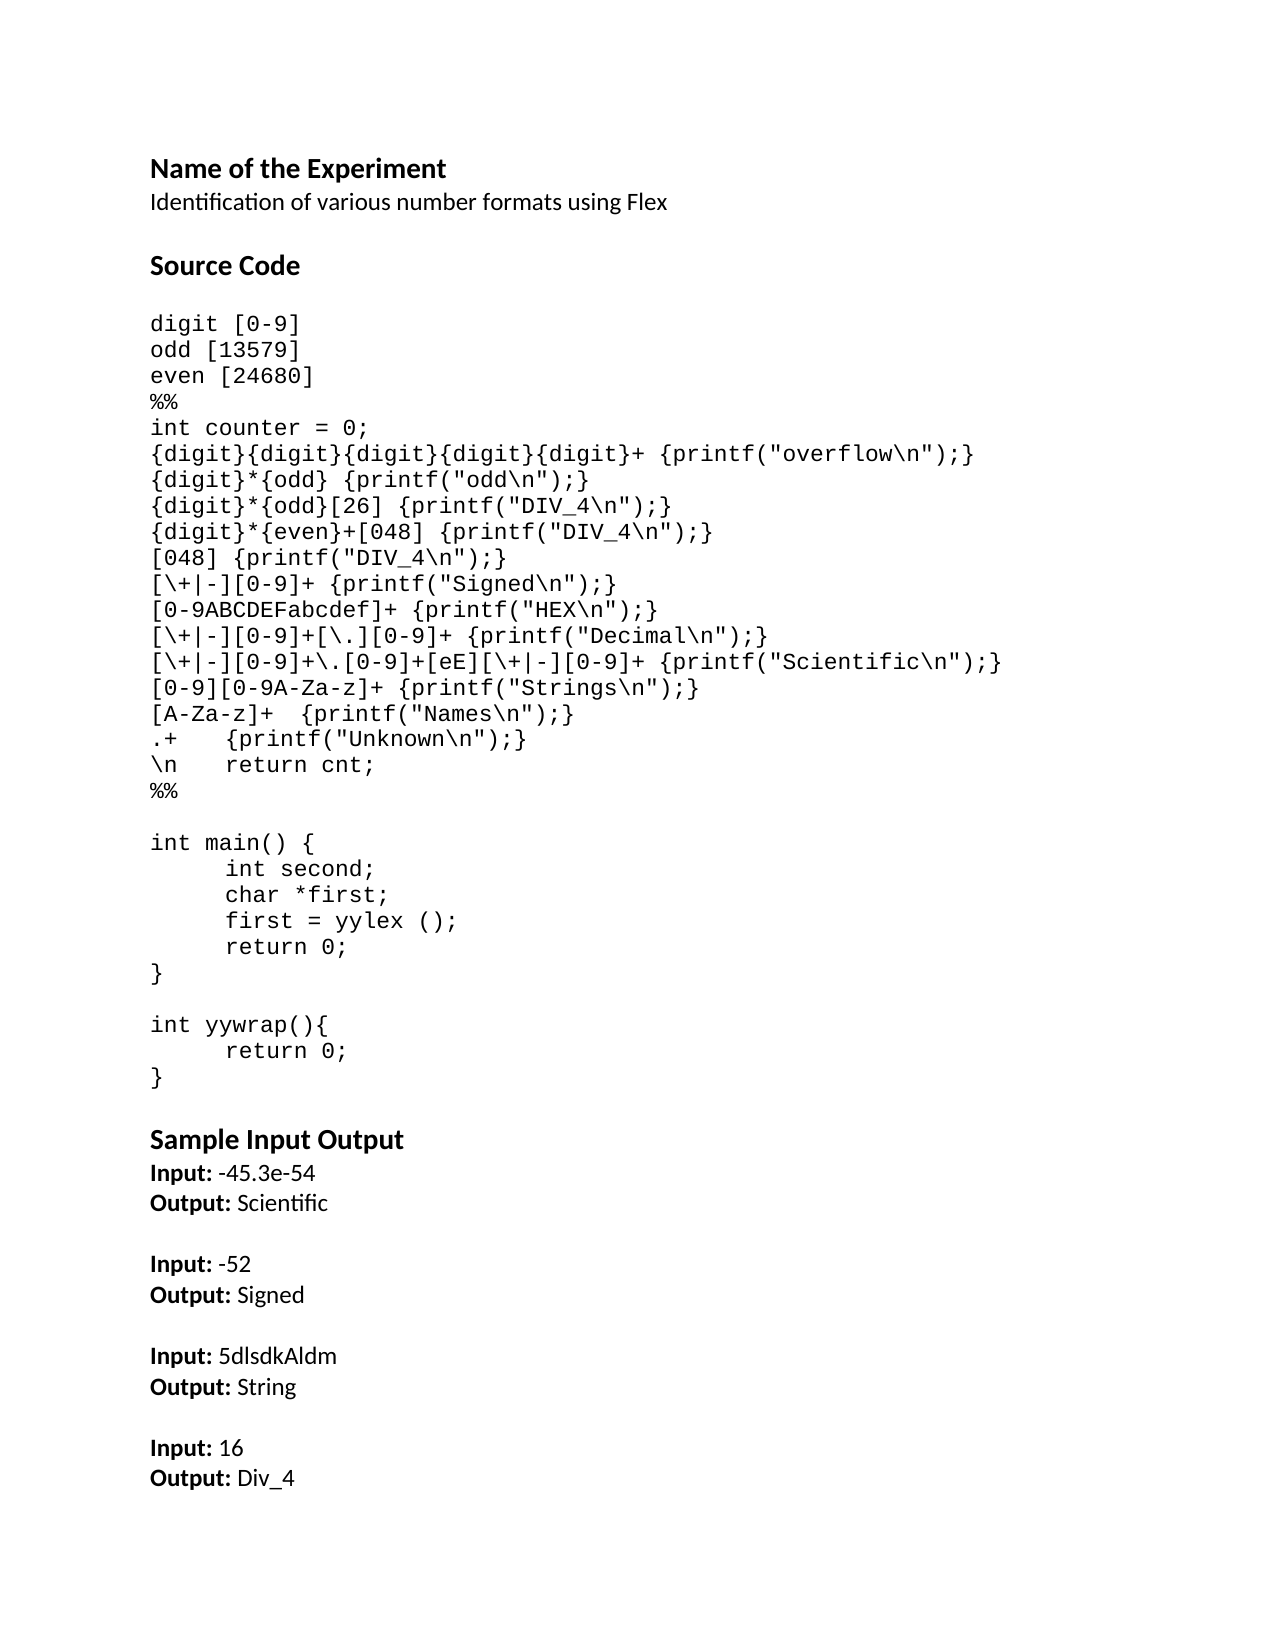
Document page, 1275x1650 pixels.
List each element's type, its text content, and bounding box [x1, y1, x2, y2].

text char *first; [150, 883, 1125, 909]
text int counter = 0; [150, 417, 1125, 442]
text Name of the Experiment [150, 150, 1125, 186]
text {digit}*{even}+[048] {printf("DIV_4\n");} [150, 520, 1125, 546]
text \n return cnt; [150, 754, 1125, 780]
text } [150, 1065, 1125, 1091]
text Source Code [150, 247, 1125, 282]
text Output: String [150, 1371, 1125, 1401]
text [\+|-][0-9]+\.[0-9]+[eE][\+|-][0-9]+ {printf("Scientific\n");} [150, 650, 1125, 676]
text Input: -52 [150, 1249, 1125, 1279]
text [\+|-][0-9]+ {printf("Signed\n");} [150, 572, 1125, 598]
text {digit}{digit}{digit}{digit}{digit}+ {printf("overflow\n");} [150, 442, 1125, 468]
text Identification of various number formats using Flex [150, 186, 1125, 216]
text .+ {printf("Unknown\n");} [150, 728, 1125, 754]
text [\+|-][0-9]+[\.][0-9]+ {printf("Decimal\n");} [150, 624, 1125, 650]
text %% [150, 391, 1125, 417]
text digit [0-9] [150, 313, 1125, 339]
text Sample Input Output [150, 1121, 1125, 1157]
text first = yylex (); [150, 909, 1125, 935]
text return 0; [150, 935, 1125, 961]
text %% [150, 780, 1125, 806]
text return 0; [150, 1039, 1125, 1065]
text [0-9ABCDEFabcdef]+ {printf("HEX\n");} [150, 598, 1125, 624]
text Output: Div_4 [150, 1462, 1125, 1493]
text [A-Za-z]+ {printf("Names\n");} [150, 702, 1125, 728]
text even [24680] [150, 365, 1125, 391]
text odd [13579] [150, 339, 1125, 365]
text Output: Scientific [150, 1188, 1125, 1218]
text [048] {printf("DIV_4\n");} [150, 546, 1125, 572]
text int main() { [150, 832, 1125, 857]
text {digit}*{odd} {printf("odd\n");} [150, 468, 1125, 494]
text Input: 16 [150, 1432, 1125, 1462]
text Output: Signed [150, 1279, 1125, 1310]
text Input: 5dlsdkAldm [150, 1340, 1125, 1371]
text int second; [150, 857, 1125, 883]
text [0-9][0-9A-Za-z]+ {printf("Strings\n");} [150, 676, 1125, 702]
text Input: -45.3e-54 [150, 1157, 1125, 1188]
text } [150, 961, 1125, 987]
text {digit}*{odd}[26] {printf("DIV_4\n");} [150, 494, 1125, 520]
text int yywrap(){ [150, 1013, 1125, 1039]
